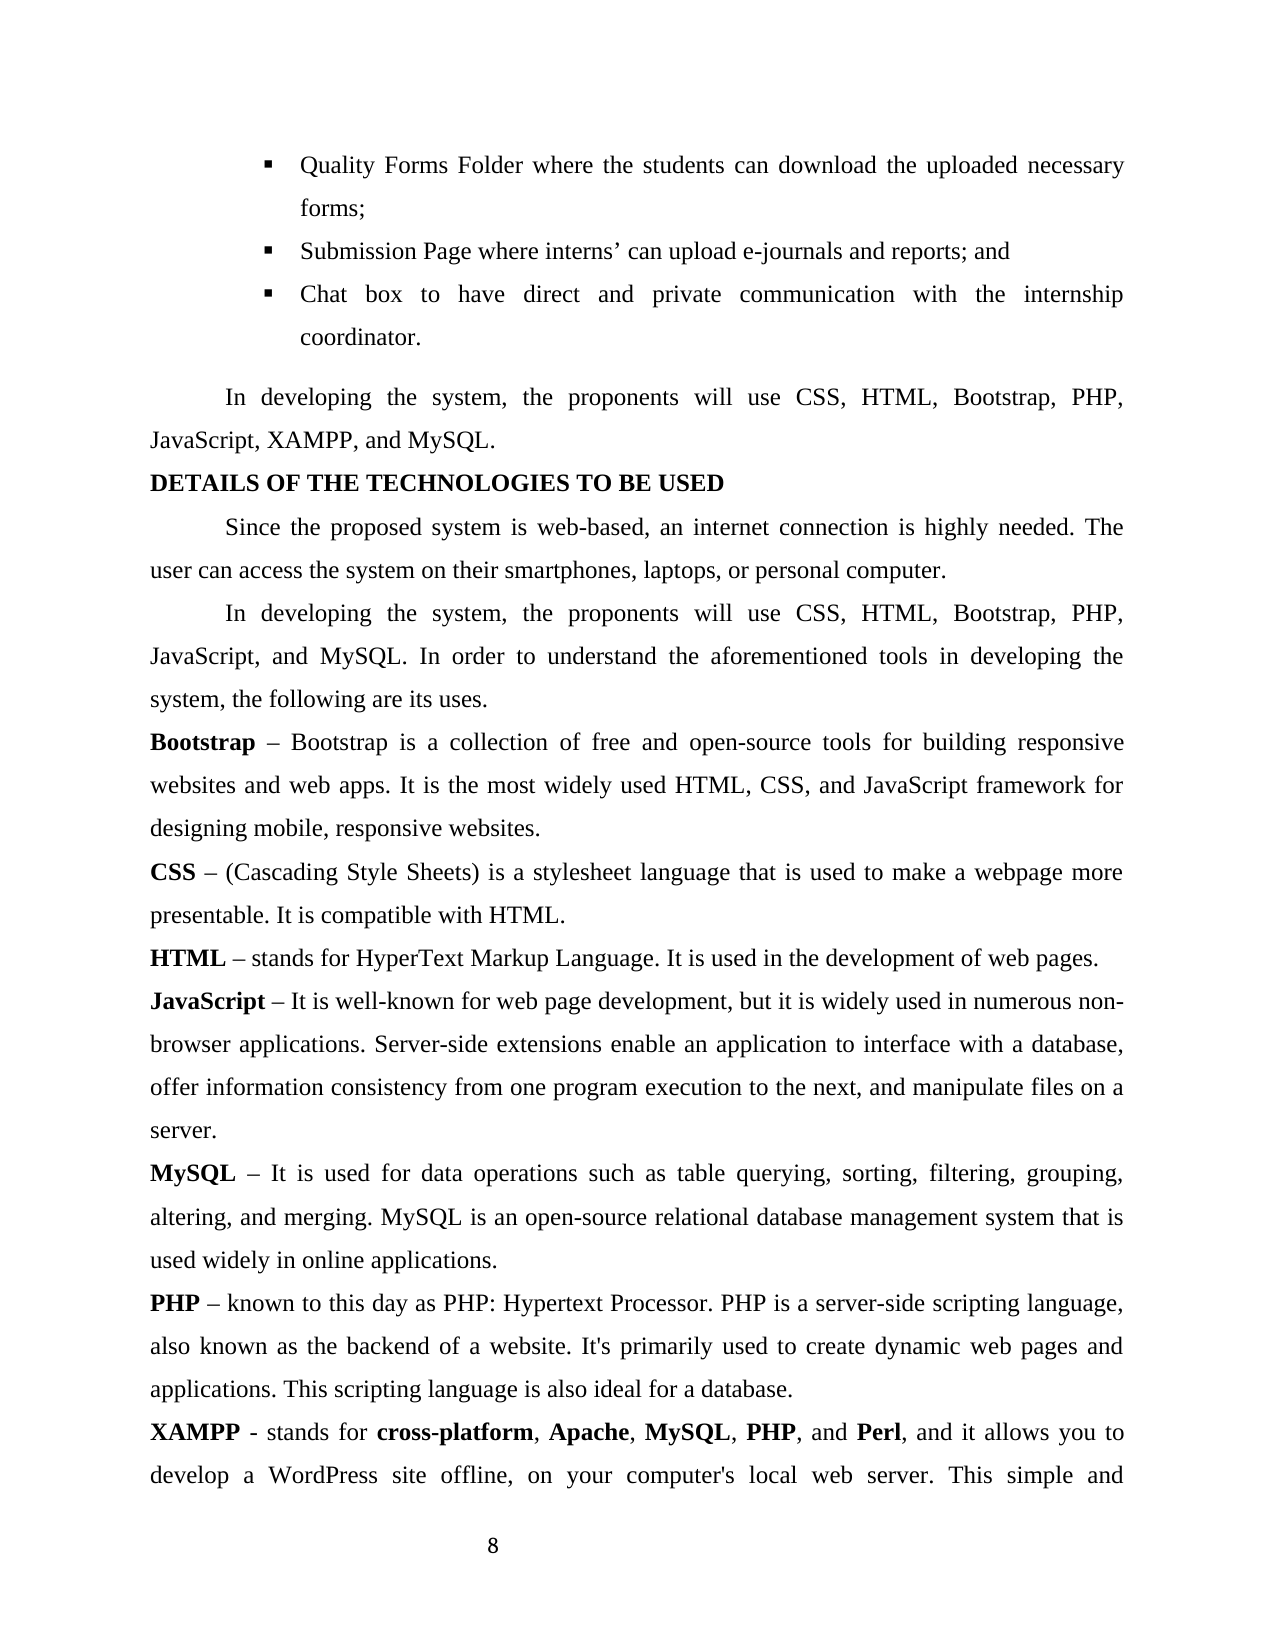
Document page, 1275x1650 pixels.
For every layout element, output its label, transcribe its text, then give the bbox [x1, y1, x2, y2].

text HTML – stands for HyperText Markup Language. It is used in the development of web pages. [150, 943, 1125, 972]
text MySQL – It is used for data operations such as table querying, sorting, filtering, grouping, altering, and merging. MySQL is an open-source relational database management system that is used widely in online applications. [150, 1158, 1125, 1273]
text In developing the system, the proponents will use CSS, HTML, Bootstrap, PHP, JavaScript, XAMPP, and MySQL. [150, 382, 1125, 454]
text In developing the system, the proponents will use CSS, HTML, Bootstrap, PHP, JavaScript, and MySQL. In order to understand the aforementioned tools in developing the system, the following are its uses. [150, 598, 1125, 713]
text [150, 1417, 1125, 1489]
list Submission Page where interns’ can upload e-journals and reports; and [262, 236, 1125, 265]
list Chat box to have direct and private communication with the internship coordinator. [262, 279, 1125, 351]
list Quality Forms Folder where the students can download the uploaded necessary forms; [262, 150, 1125, 222]
text CSS – (Cascading Style Sheets) is a stylesheet language that is used to make a webpage more presentable. It is compatible with HTML. [150, 857, 1125, 928]
text DETAILS OF THE TECHNOLOGIES TO BE USED [150, 468, 1125, 497]
text Since the proposed system is web-based, an internet connection is highly needed. The user can access the system on their smartphones, laptops, or personal computer. [150, 512, 1125, 583]
text Bootstrap – Bootstrap is a collection of free and open-source tools for building responsive websites and web apps. It is the most widely used HTML, CSS, and JavaScript framework for designing mobile, responsive websites. [150, 727, 1125, 842]
text PHP – known to this day as PHP: Hypertext Processor. PHP is a server-side scripting language, also known as the backend of a website. It's primarily used to create dynamic web pages and applications. This scripting language is also ideal for a database. [150, 1288, 1125, 1403]
text JavaScript – It is well-known for web page development, but it is widely used in numerous non-browser applications. Server-side extensions enable an application to interface with a database, offer information consistency from one program execution to the next, and manipulate files on a server. [150, 986, 1125, 1144]
